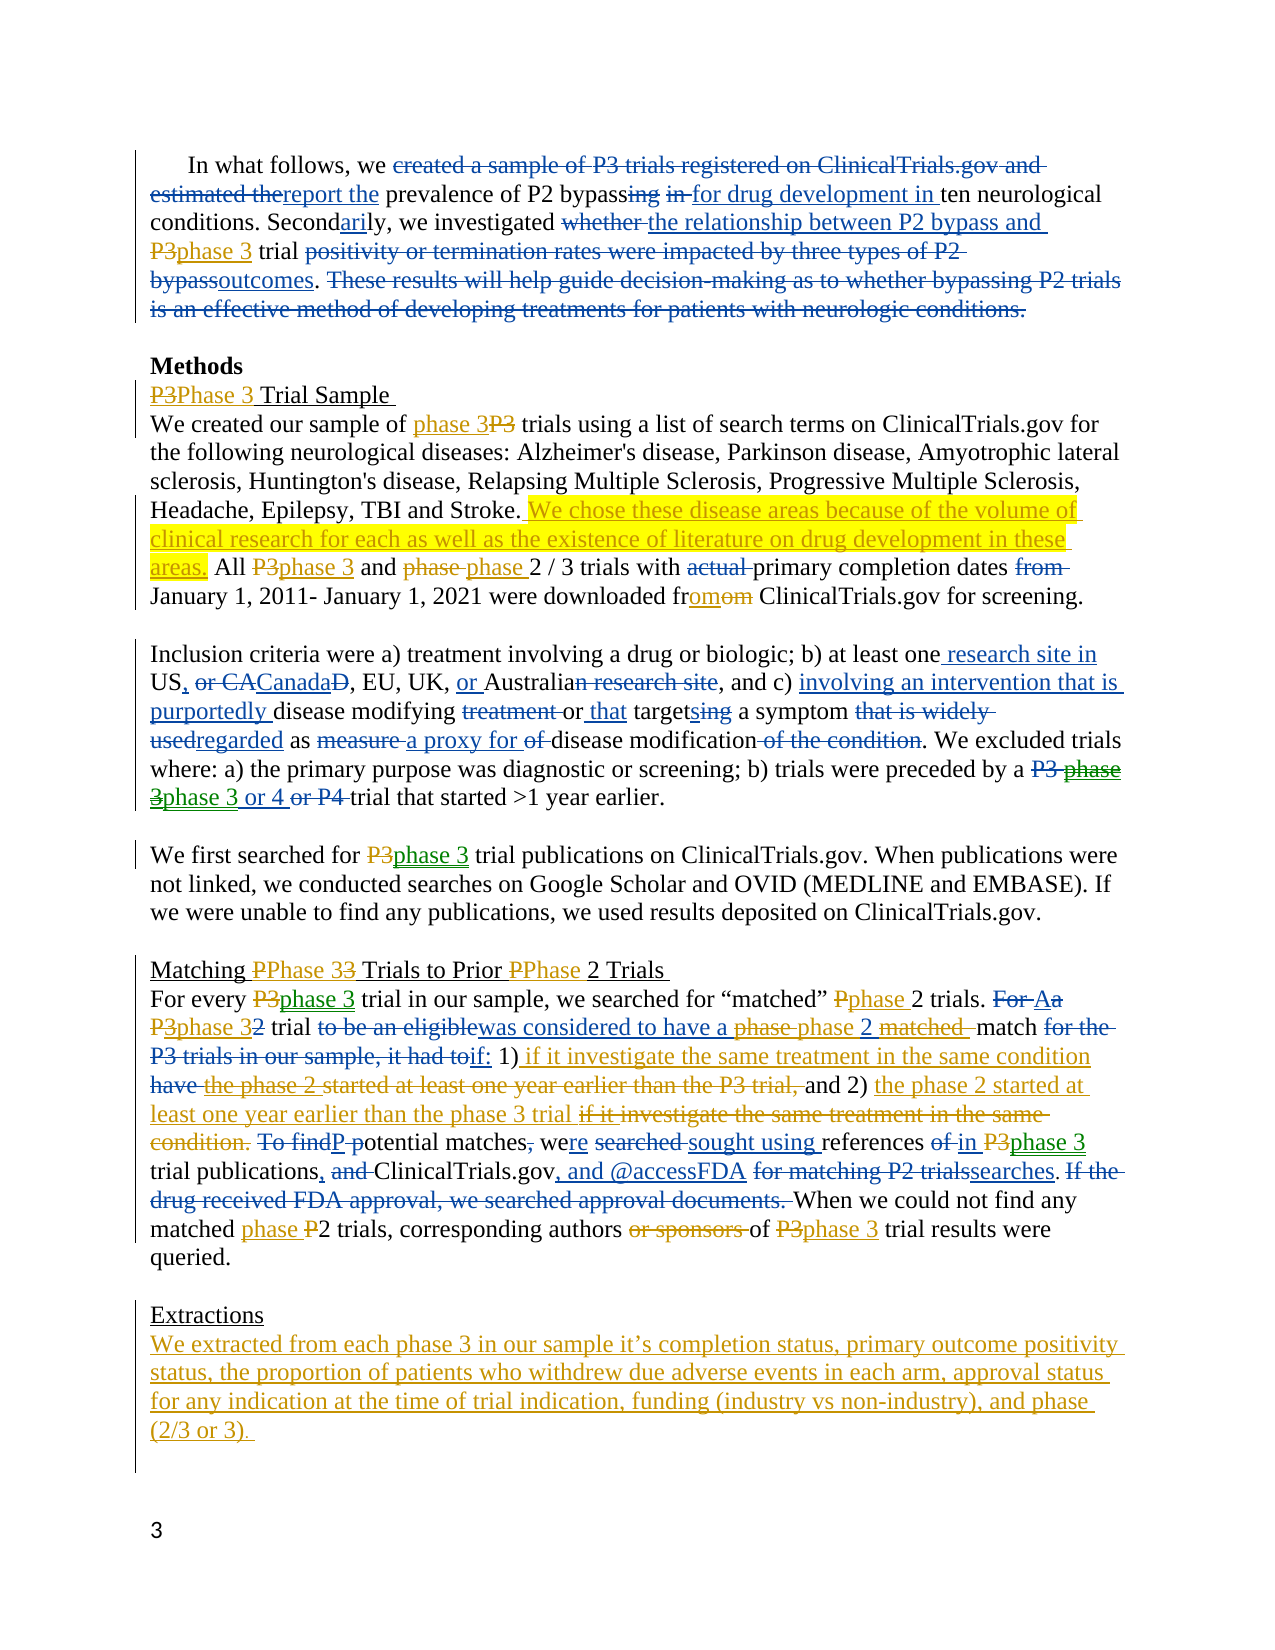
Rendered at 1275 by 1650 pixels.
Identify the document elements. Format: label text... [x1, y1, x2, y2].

text Methods [150, 351, 1125, 380]
text Trial Sample [150, 380, 1125, 409]
text Extractions [150, 1300, 1125, 1329]
text Matching Trials to Prior 2 Trials [150, 955, 1125, 984]
text We created our sample of trials using a list of search terms on ClinicalTrials.gov for the following neurological diseases: Alzheimer's disease, Parkinson disease, Amyotrophic lateral sclerosis, Huntington's disease, Relapsing Multiple Sclerosis, Progressive Multiple Sclerosis, Headache, Epilepsy, TBI and Stroke. All and 2 / 3 trials with primary completion dates January 1, 2011- January 1, 2021 were downloaded fr ClinicalTrials.gov for screening. [150, 409, 1125, 610]
text Inclusion criteria were a) treatment involving a drug or biologic; b) at least one US , EU, UK, Australia, and c) disease modifying or target a symptom as disease modification. We excluded trials where: a) the primary purpose was diagnostic or screening; b) trials were preceded by a trial that started >1 year earlier. [150, 639, 1125, 811]
text We first searched for trial publications on ClinicalTrials.gov. When publications were not linked, we conducted searches on Google Scholar and OVID (MEDLINE and EMBASE). If we were unable to find any publications, we used results deposited on ClinicalTrials.gov. [150, 840, 1125, 955]
text In what follows, we prevalence of P2 bypass ten neurological conditions. Secondly, we investigated trial . [150, 150, 1125, 322]
text For every trial in our sample, we searched for “matched” 2 trials. trial match 1) and 2) otential matches we references trial publications ClinicalTrials.gov . When we could not find any matched 2 trials, corresponding authors of trial results were queried. [150, 984, 1125, 1271]
